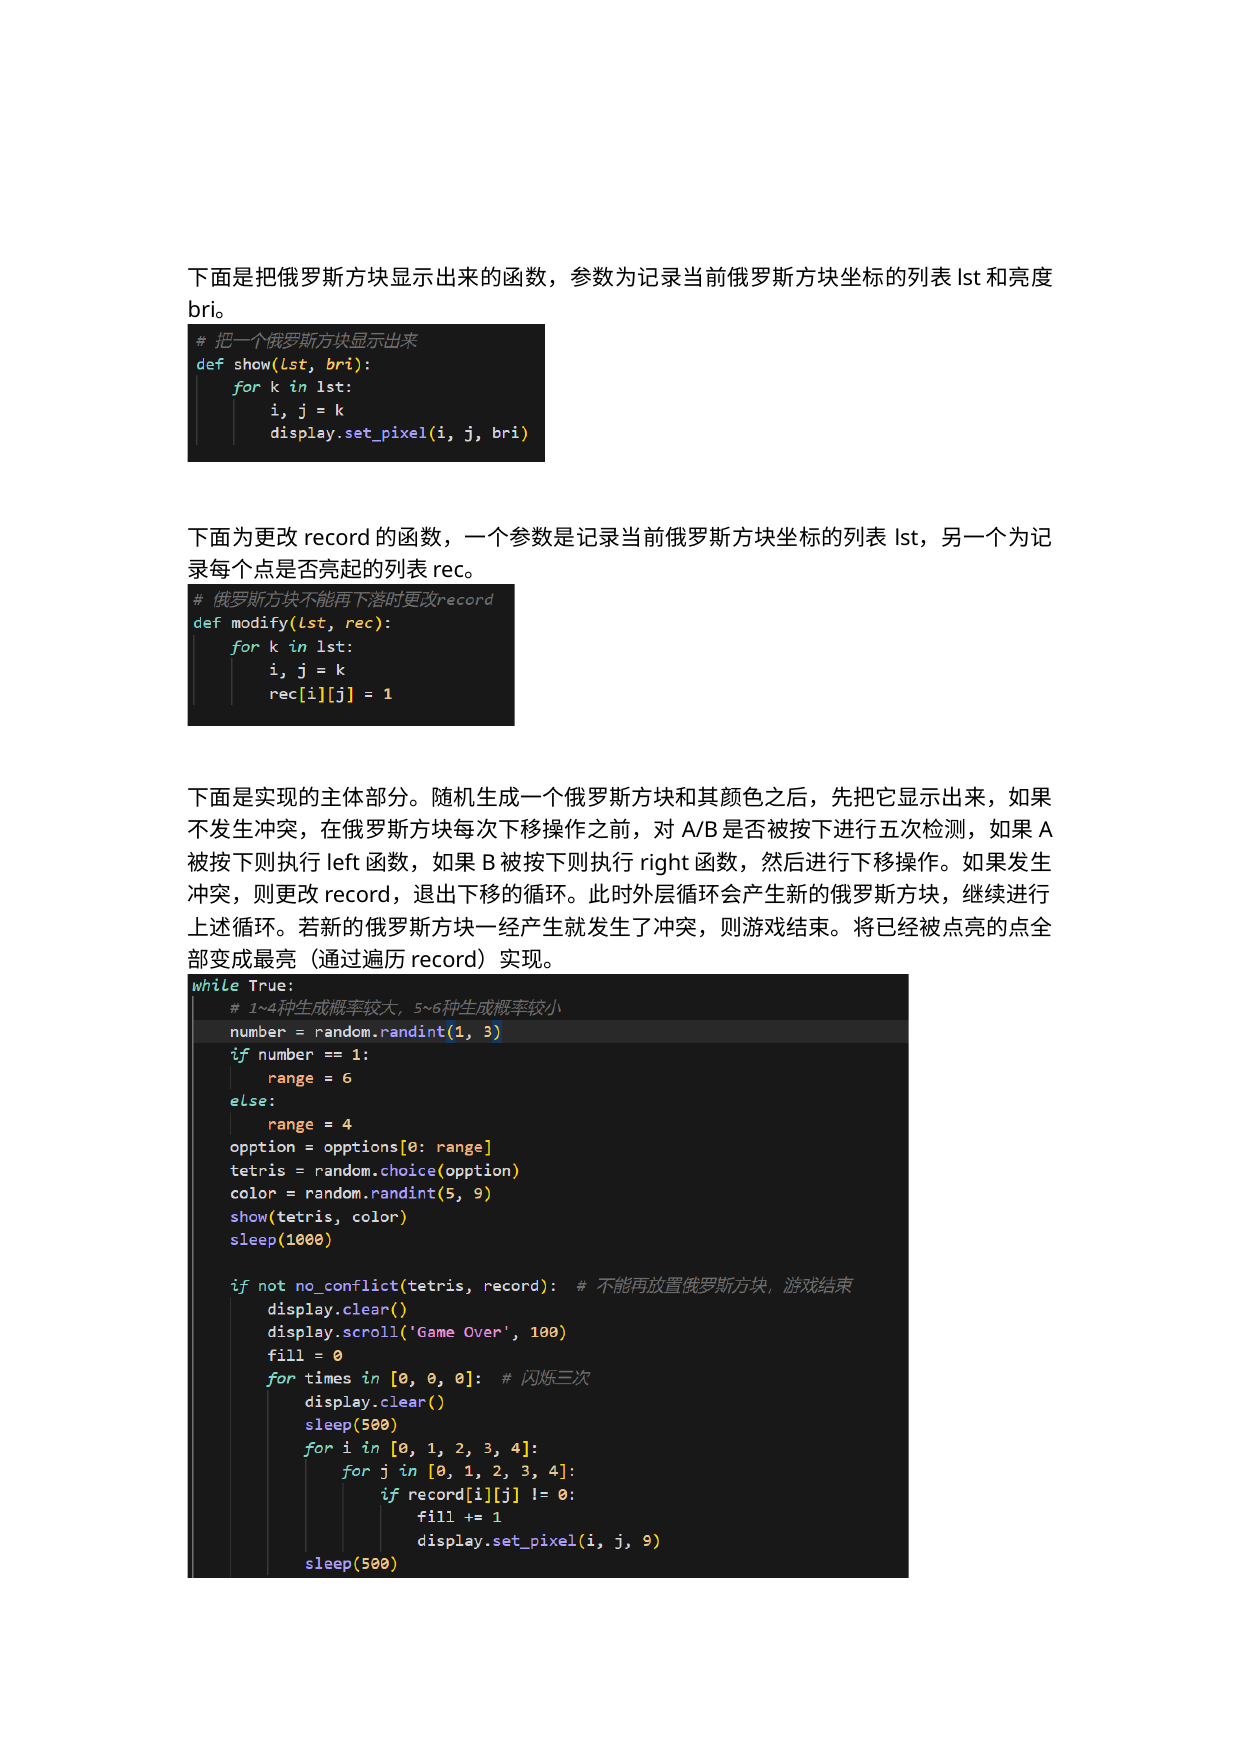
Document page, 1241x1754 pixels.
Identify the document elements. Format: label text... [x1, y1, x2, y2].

text 下面是把俄罗斯方块显示出来的函数，参数为记录当前俄罗斯方块坐标的列表lst和亮度bri。 [187, 259, 1053, 324]
text 下面是实现的主体部分。随机生成一个俄罗斯方块和其颜色之后，先把它显示出来，如果不发生冲突，在俄罗斯方块每次下移操作之前，对A/B是否被按下进行五次检测，如果A被按下则执行left函数，如果B被按下则执行right函数，然后进行下移操作。如果发生冲突，则更改record，退出下移的循环。此时外层循环会产生新的俄罗斯方块，继续进行上述循环。若新的俄罗斯方块一经产生就发生了冲突，则游戏结束。将已经被点亮的点全部变成最亮（通过遍历record）实现。 [187, 779, 1053, 974]
text 下面为更改record的函数，一个参数是记录当前俄罗斯方块坐标的列表lst，另一个为记录每个点是否亮起的列表rec。 [187, 519, 1053, 584]
